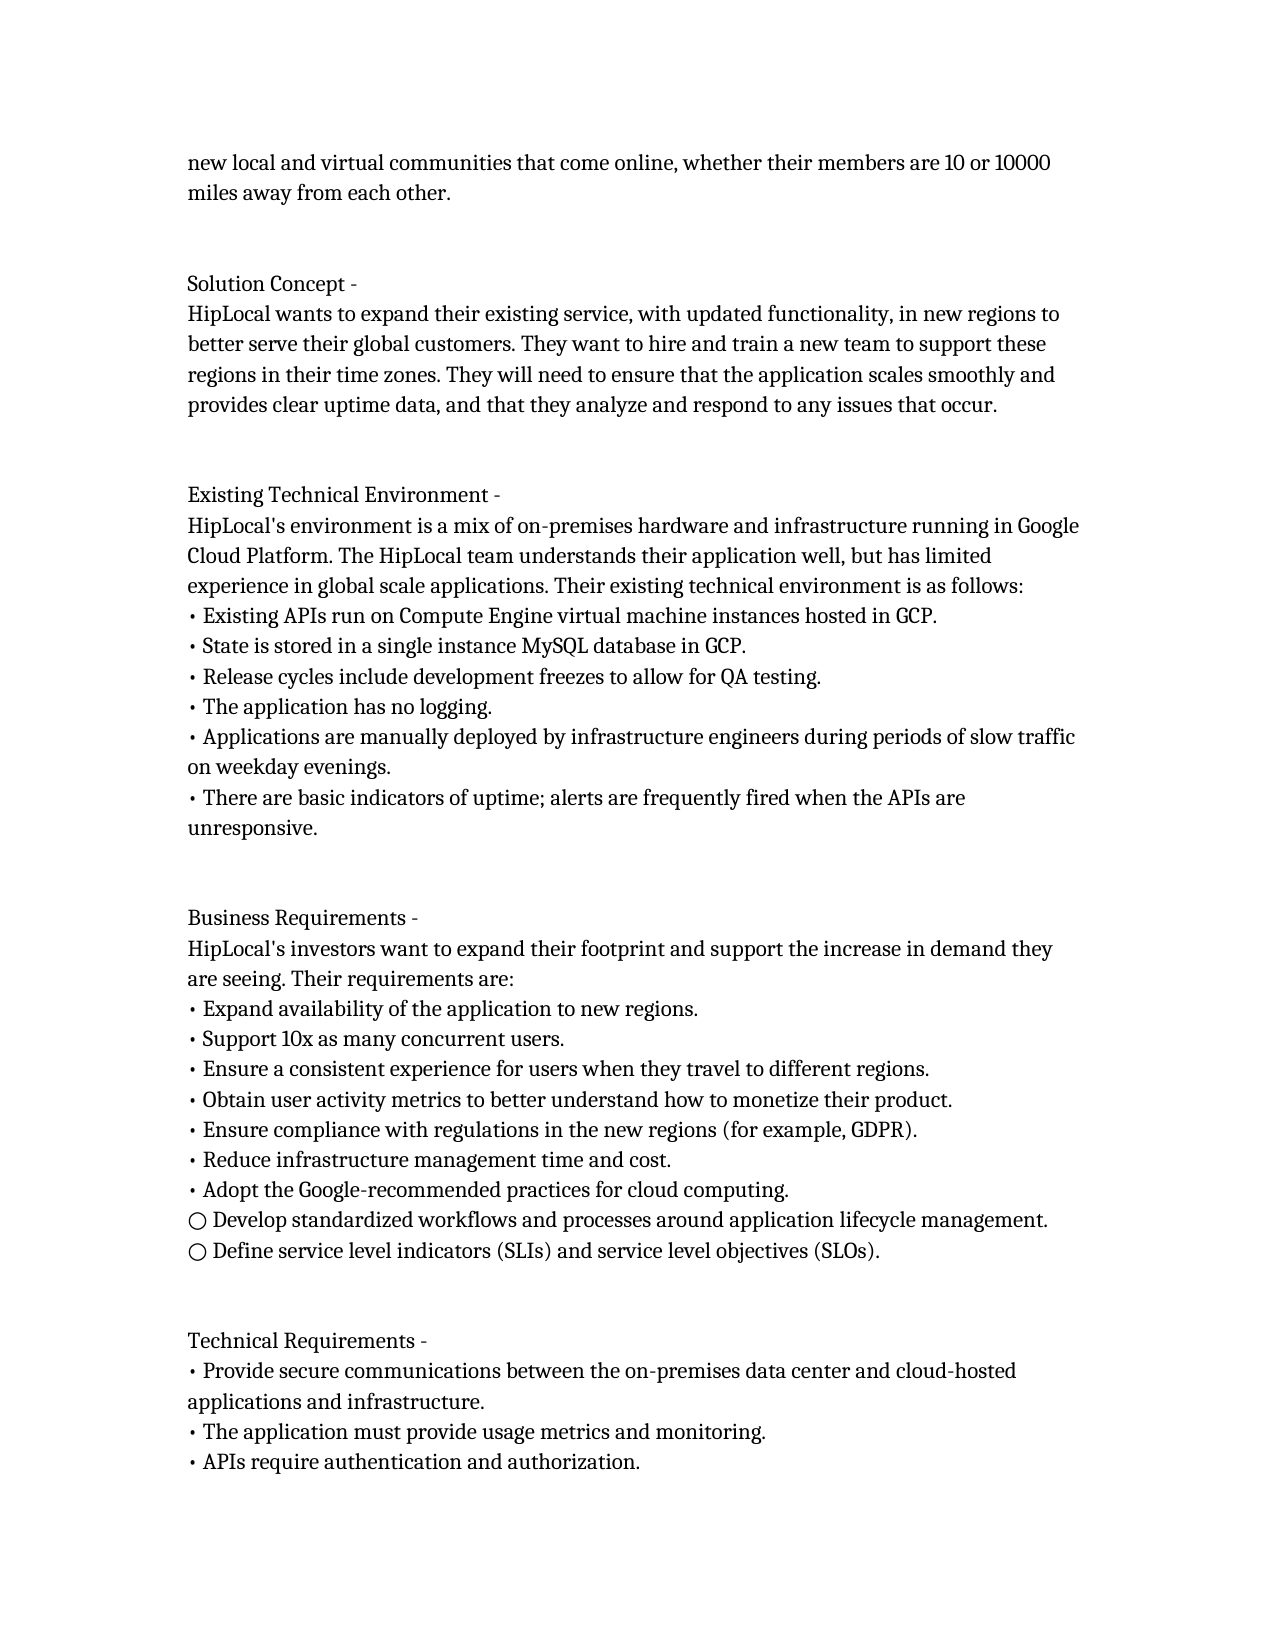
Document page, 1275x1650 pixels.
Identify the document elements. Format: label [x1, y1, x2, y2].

text [187, 150, 1087, 1475]
